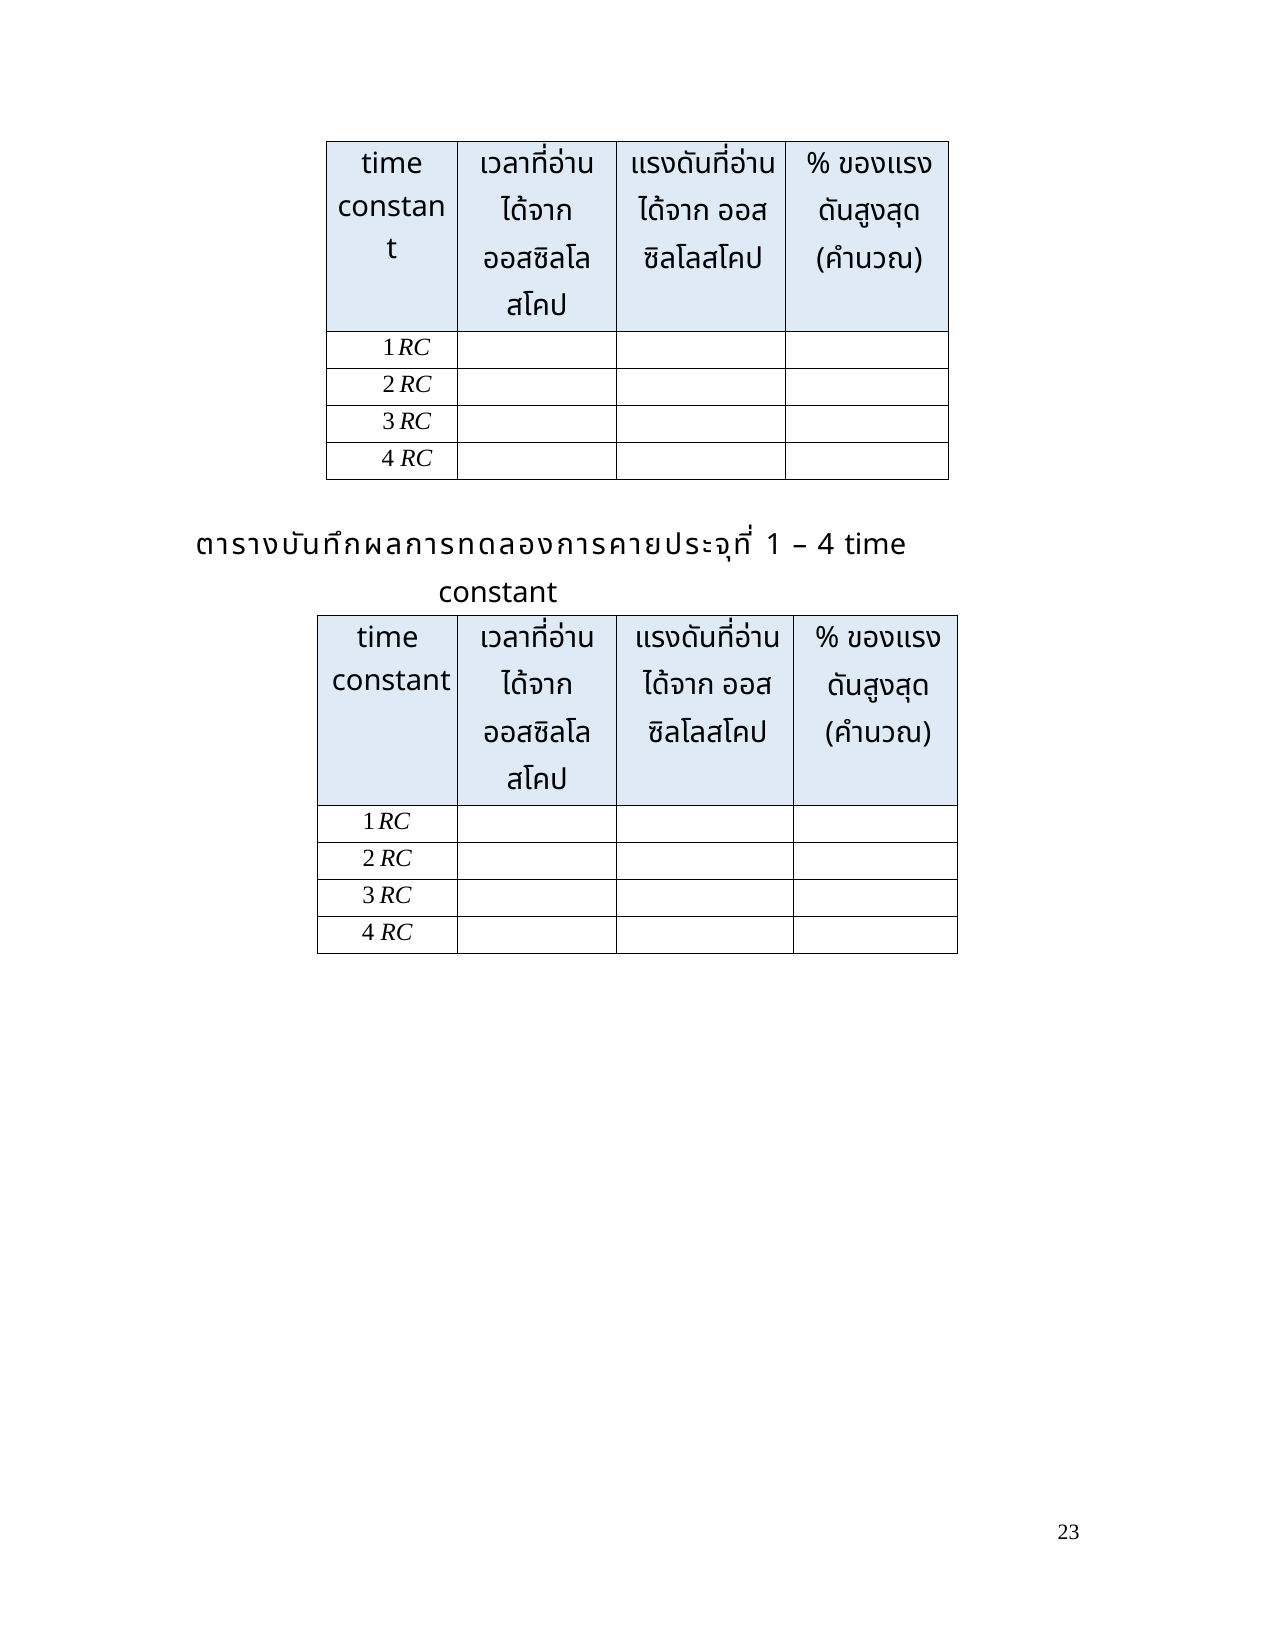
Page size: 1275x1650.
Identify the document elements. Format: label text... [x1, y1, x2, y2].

table_cell [458, 917, 616, 953]
table_cell [617, 369, 785, 405]
table_header time constant [327, 142, 457, 331]
table_cell [327, 406, 457, 442]
table_cell [786, 332, 948, 368]
table_cell [318, 917, 457, 953]
table_cell [458, 880, 616, 916]
table_cell [617, 406, 785, 442]
table_cell [617, 880, 793, 916]
table_cell [458, 332, 616, 368]
text ตารางบันทึกผลการทดลองการคายประจุที่ 1 – 4 time constant [195, 523, 906, 611]
table_header time constant [318, 616, 457, 805]
table_cell [458, 369, 616, 405]
table_cell [786, 369, 948, 405]
table_cell [458, 806, 616, 842]
table_cell [318, 880, 457, 916]
table_header เวลาที่อ่านได้จาก ออสซิลโลสโคป [458, 616, 616, 805]
table_cell [617, 806, 793, 842]
table_header % ของแรงดันสูงสุด (คํานวณ) [794, 616, 957, 805]
table_cell [786, 443, 948, 479]
table_cell [617, 843, 793, 879]
table_cell [318, 843, 457, 879]
table_header แรงดันที่อ่านได้จาก ออสซิลโลสโคป [617, 142, 785, 331]
table_cell [318, 806, 457, 842]
table_cell [327, 332, 457, 368]
table_cell [327, 369, 457, 405]
table_cell [794, 917, 957, 953]
table_cell [617, 332, 785, 368]
table_cell [794, 880, 957, 916]
table_cell [617, 917, 793, 953]
table_header % ของแรงดันสูงสุด (คํานวณ) [786, 142, 948, 331]
table_cell [458, 443, 616, 479]
table_header แรงดันที่อ่านได้จาก ออสซิลโลสโคป [617, 616, 793, 805]
table_cell [327, 443, 457, 479]
table_header เวลาที่อ่านได้จาก ออสซิลโลสโคป [458, 142, 616, 331]
table_cell [458, 406, 616, 442]
table_cell [794, 843, 957, 879]
table_cell [786, 406, 948, 442]
table_cell [617, 443, 785, 479]
table_cell [794, 806, 957, 842]
table_cell [458, 843, 616, 879]
